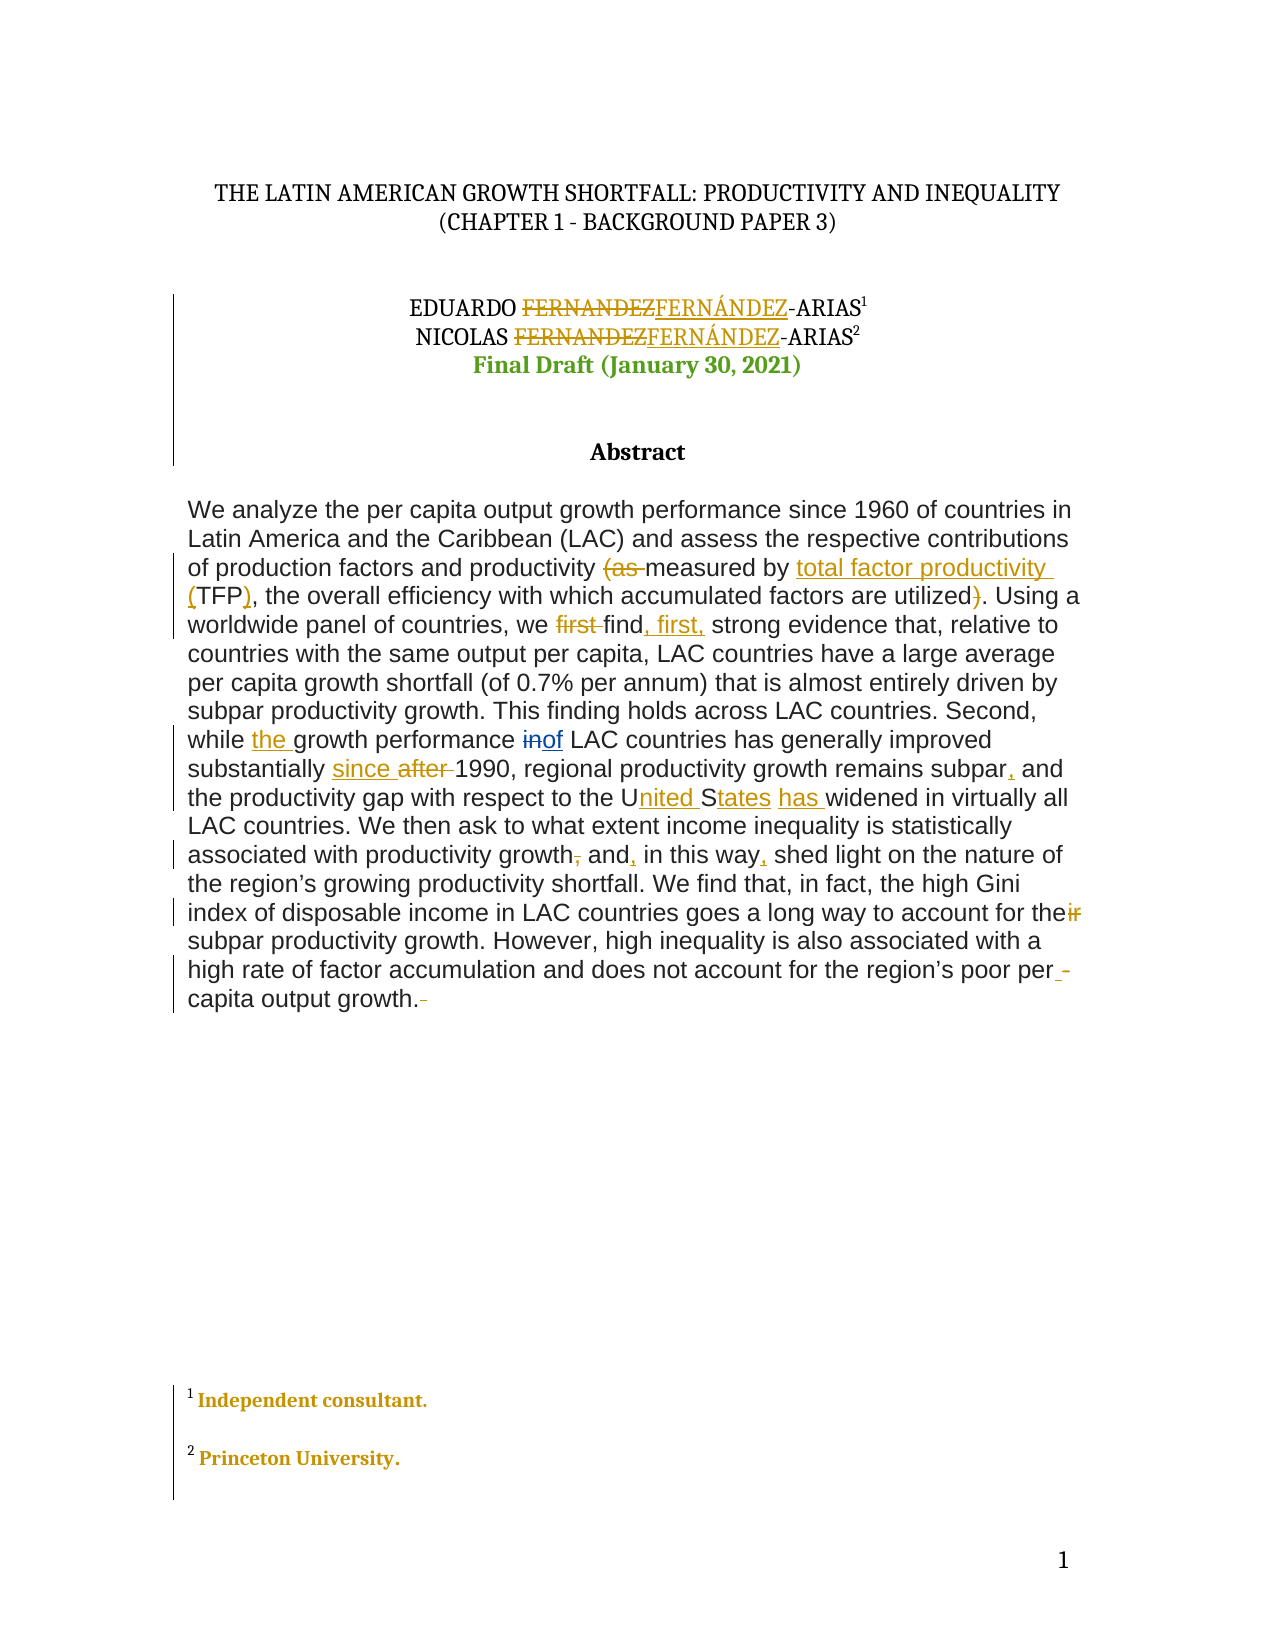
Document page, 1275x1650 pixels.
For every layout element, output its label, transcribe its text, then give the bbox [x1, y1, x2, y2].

text THE LATIN AMERICAN GROWTH SHORTFALL: PRODUCTIVITY AND INEQUALITY [187, 179, 1087, 207]
text EDUARDO -ARIAS [187, 294, 1087, 322]
text Final Draft (January 30, 2021) [187, 351, 1087, 380]
text Abstract [187, 437, 1087, 466]
text We analyze the per capita output growth performance since 1960 of countries in Latin America and the Caribbean (LAC) and assess the respective contributions of production factors and productivity measured by TFP, the overall efficiency with which accumulated factors are utilized. Using a worldwide panel of countries, we find strong evidence that, relative to countries with the same output per capita, LAC countries have a large average per capita growth shortfall (of 0.7% per annum) that is almost entirely driven by subpar productivity growth. This finding holds across LAC countries. Second, while growth performance LAC countries has generally improved substantially 1990, regional productivity growth remains subpar and the productivity gap with respect to the US widened in virtually all LAC countries. We then ask to what extent income inequality is statistically associated with productivity growth and in this way shed light on the nature of the region’s growing productivity shortfall. We find that, in fact, the high Gini index of disposable income in LAC countries goes a long way to account for the subpar productivity growth. However, high inequality is also associated with a high rate of factor accumulation and does not account for the region’s poor percapita output growth. [187, 495, 1087, 1012]
text NICOLAS -ARIAS [187, 322, 1087, 351]
text (CHAPTER 1 - BACKGROUND PAPER 3) [187, 207, 1087, 236]
